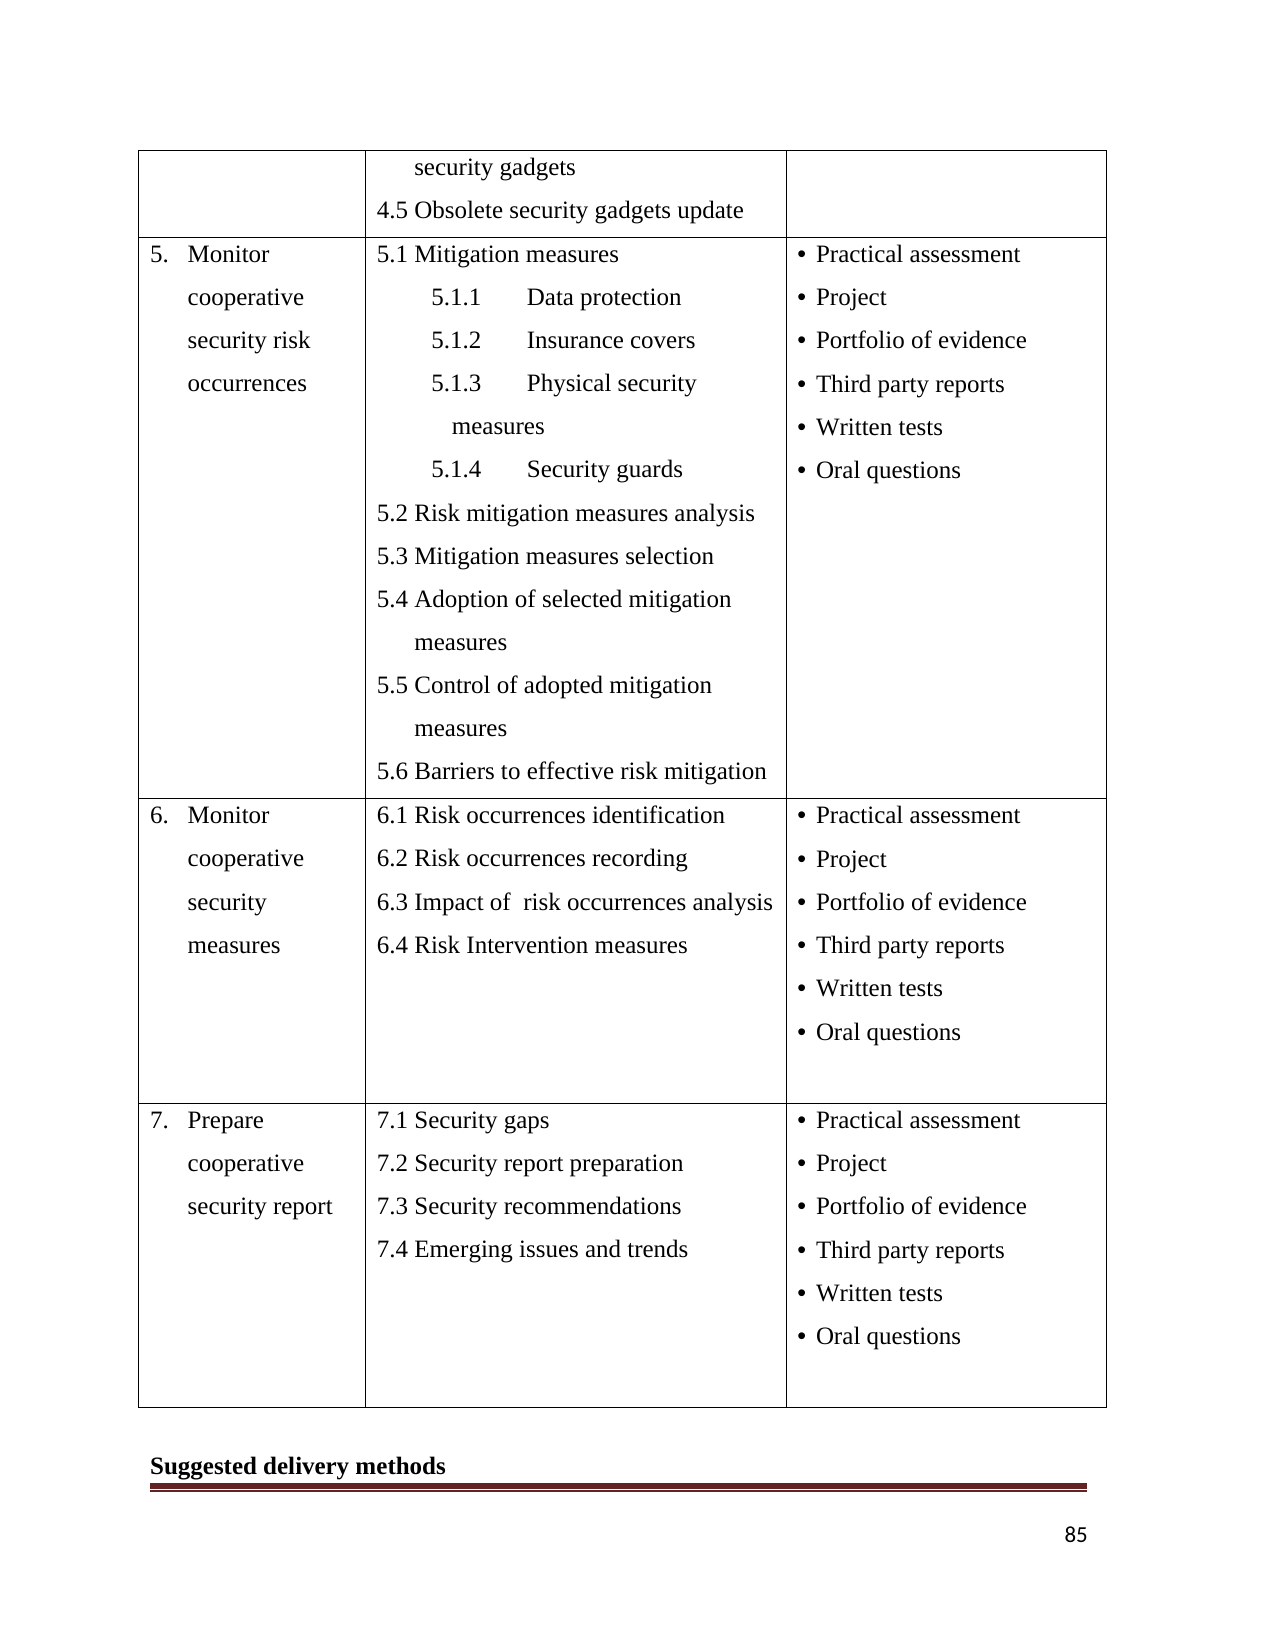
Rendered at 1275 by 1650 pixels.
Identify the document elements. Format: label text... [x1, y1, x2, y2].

table_cell Prepare cooperative security report [139, 1104, 365, 1407]
table_cell Practical assessment Project Portfolio of evidence Third party reports Written tests Oral questions [787, 238, 1106, 798]
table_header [787, 151, 1106, 237]
table_cell Risk occurrences identification Risk occurrences recording Impact of risk occurrences analysis Risk Intervention measures [366, 799, 786, 1103]
table_cell Practical assessment Project Portfolio of evidence Third party reports Written tests Oral questions [787, 1104, 1106, 1407]
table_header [139, 151, 365, 237]
table_cell Practical assessment Project Portfolio of evidence Third party reports Written tests Oral questions [787, 799, 1106, 1103]
table_cell Security gaps Security report preparation Security recommendations Emerging issues and trends [366, 1104, 786, 1407]
table_cell Monitor cooperative security risk occurrences [139, 238, 365, 798]
table_cell Mitigation measures Data protection Insurance covers Physical security measures Security guards Risk mitigation measures analysis Mitigation measures selection Adoption of selected mitigation measures Control of adopted mitigation measures Barriers to effective risk mitigation [366, 238, 786, 798]
text Suggested delivery methods [150, 1451, 1087, 1480]
table_cell Monitor cooperative security measures [139, 799, 365, 1103]
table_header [366, 151, 786, 237]
